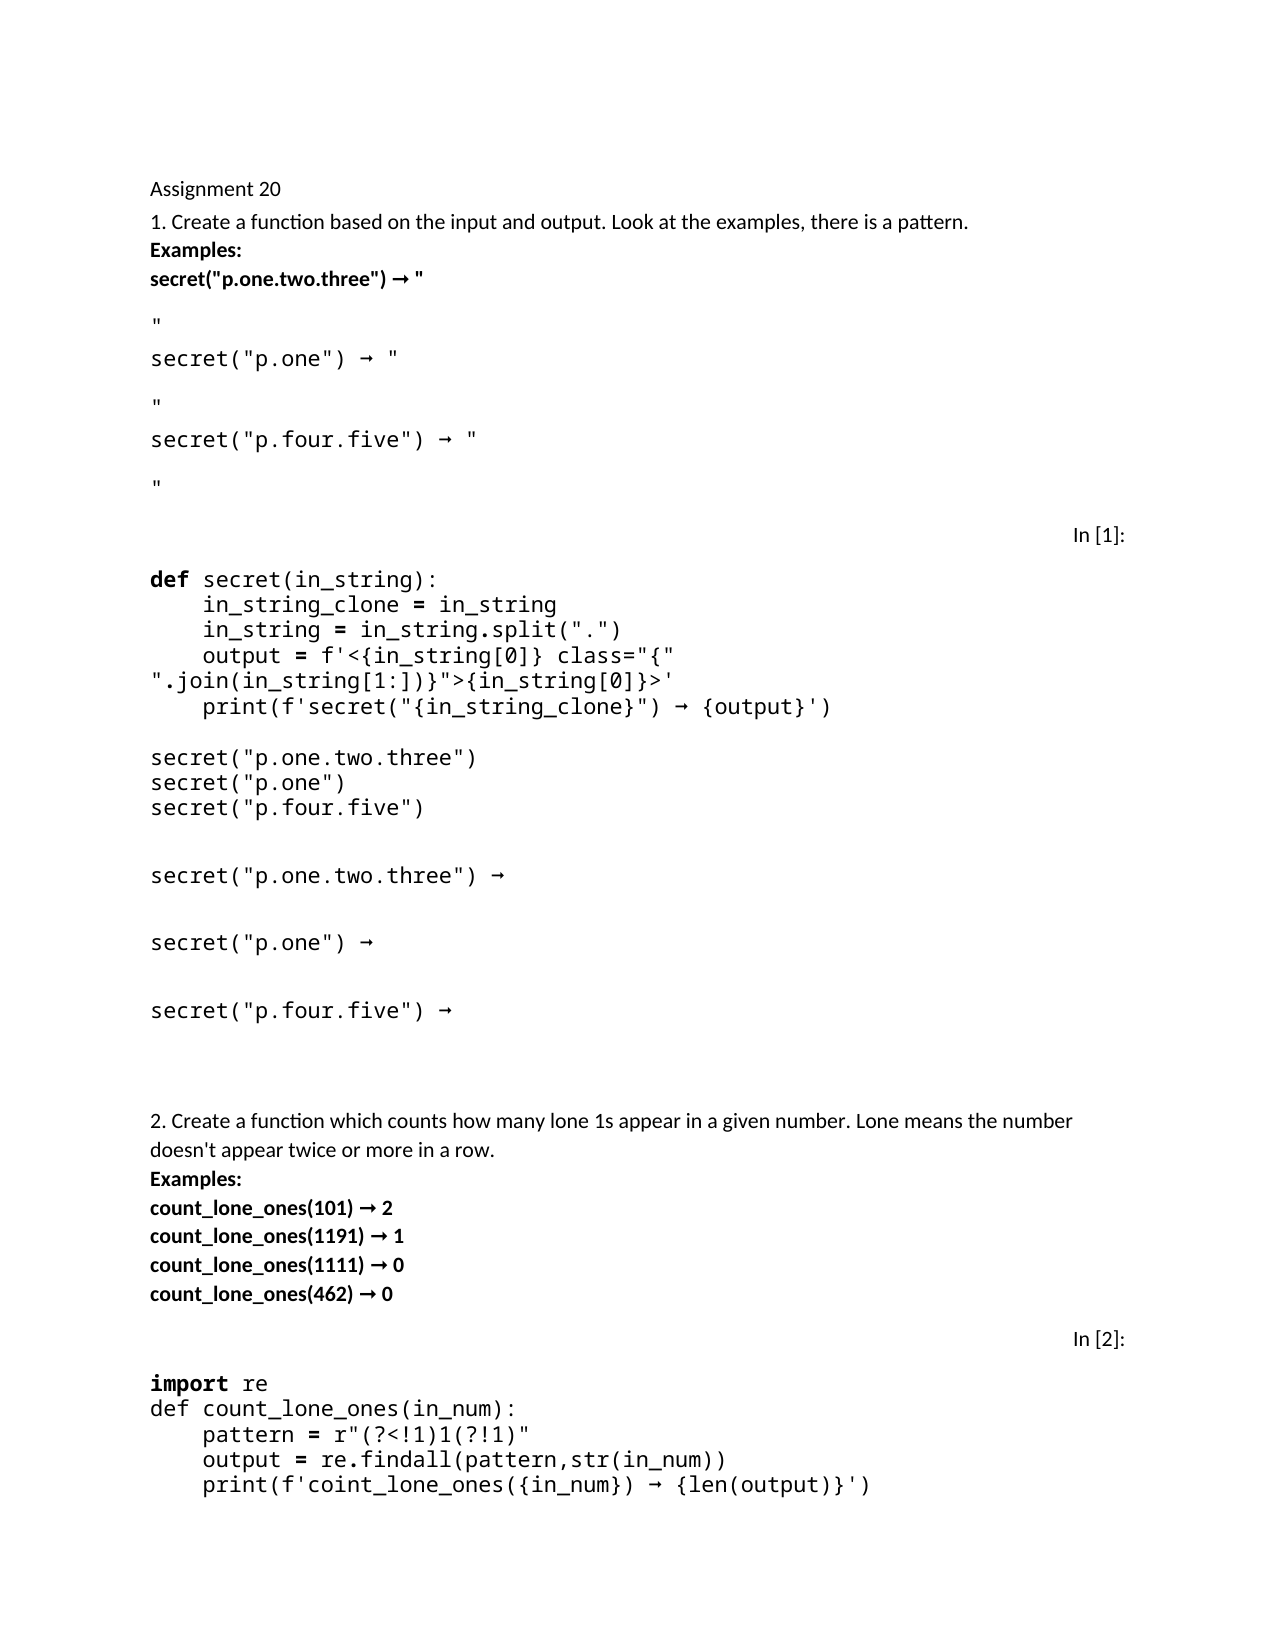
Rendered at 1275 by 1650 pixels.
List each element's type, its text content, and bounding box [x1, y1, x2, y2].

text In [1]: [150, 521, 1125, 548]
subtitle 2. Create a function which counts how many lone 1s appear in a given number. Lone means the number doesn't appear twice or more in a row. [150, 1107, 1125, 1163]
text " secret("p.one") ➞ " [150, 311, 1125, 373]
text Examples: count_lone_ones(101) ➞ 2 count_lone_ones(1191) ➞ 1 count_lone_ones(1111) ➞ 0 count_lone_ones(462) ➞ 0 [150, 1165, 1125, 1307]
text Examples: secret("p.one.two.three") ➞ " [150, 237, 1125, 292]
text In [2]: [150, 1325, 1125, 1352]
subtitle 1. Create a function based on the input and output. Look at the examples, there is a pattern. [150, 208, 1125, 234]
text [150, 1371, 1125, 1498]
text secret("p.one") ➞ [150, 905, 1125, 956]
text def secret(in_string): in_string_clone = in_string in_string = in_string.split(".") output = f'<{in_string[0]} class="{" ".join(in_string[1:])}">{in_string[0]}>' print(f'secret("{in_string_clone}") ➞ {output}') secret("p.one.two.three") secret("p.one") secret("p.four.five") [150, 567, 1125, 846]
text secret("p.four.five") ➞ [150, 972, 1125, 1023]
text " [150, 472, 1125, 502]
text " secret("p.four.five") ➞ " [150, 392, 1125, 453]
text secret("p.one.two.three") ➞ [150, 863, 1125, 888]
subtitle Assignment 20 [150, 175, 1125, 202]
